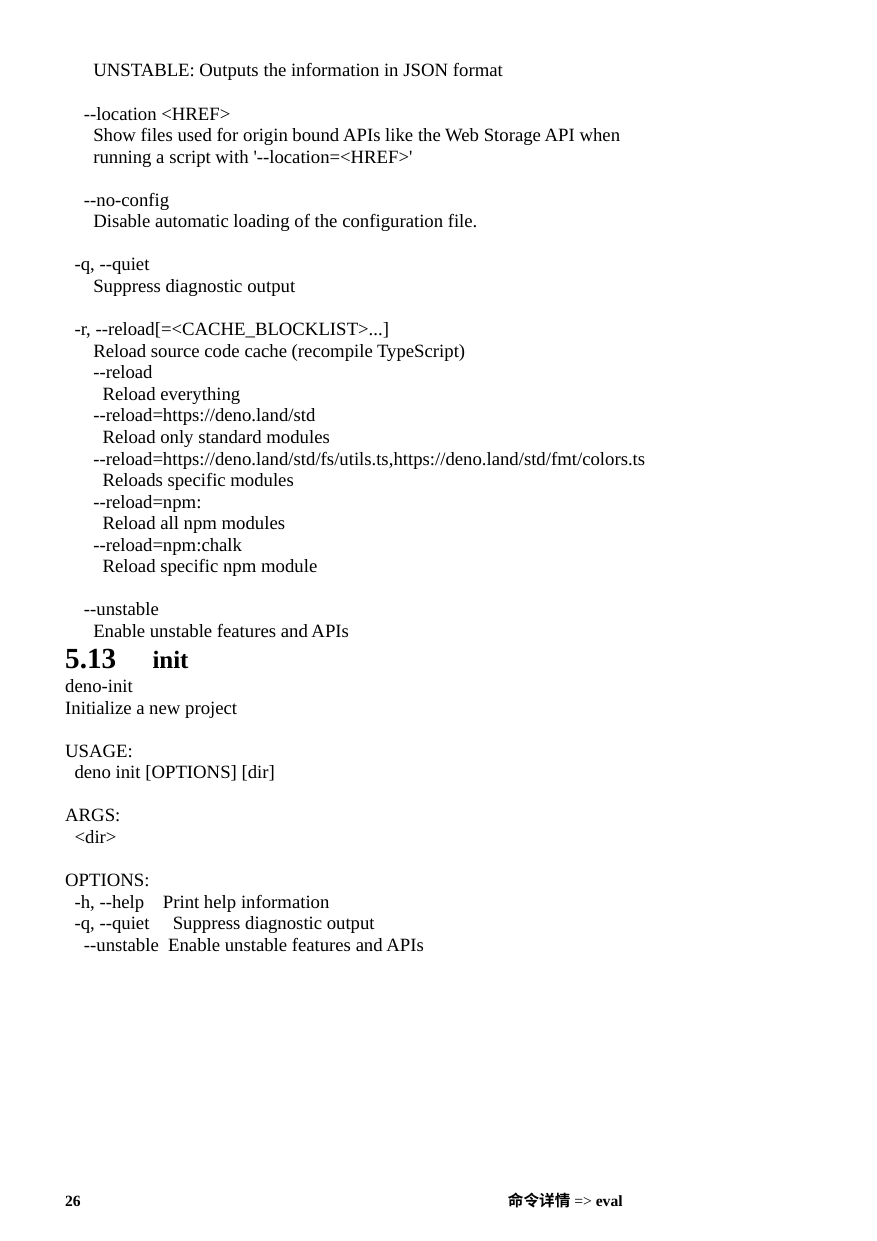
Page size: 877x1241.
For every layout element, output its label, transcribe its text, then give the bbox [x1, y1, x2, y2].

text --reload=https://deno.land/std [65, 404, 859, 426]
text --reload=npm: [65, 491, 859, 512]
text Reload specific npm module [65, 555, 859, 577]
text Show files used for origin bound APIs like the Web Storage API when [65, 124, 859, 146]
text Reload source code cache (recompile TypeScript) [65, 339, 859, 361]
text --reload [65, 361, 859, 383]
text Reload only standard modules [65, 426, 859, 447]
text Disable automatic loading of the configuration file. [65, 210, 859, 232]
text --unstable Enable unstable features and APIs [65, 934, 859, 955]
text running a script with '--location=<HREF>' [65, 146, 859, 167]
text -q, --quiet Suppress diagnostic output [65, 912, 859, 934]
text deno-init [65, 675, 859, 697]
text -h, --help Print help information [65, 891, 859, 912]
text --reload=npm:chalk [65, 534, 859, 555]
text Initialize a new project [65, 697, 859, 718]
text -r, --reload[=<CACHE_BLOCKLIST>...] [65, 318, 859, 339]
text Suppress diagnostic output [65, 275, 859, 296]
text UNSTABLE: Outputs the information in JSON format [65, 59, 859, 81]
text USAGE: [65, 740, 859, 761]
text --location <HREF> [65, 102, 859, 124]
subtitle init [65, 641, 859, 675]
text deno init [OPTIONS] [dir] [65, 761, 859, 783]
text --unstable [65, 598, 859, 620]
text OPTIONS: [65, 869, 859, 891]
text Enable unstable features and APIs [65, 620, 859, 641]
text ARGS: [65, 804, 859, 826]
text --reload=https://deno.land/std/fs/utils.ts,https://deno.land/std/fmt/colors.ts [65, 447, 859, 469]
text -q, --quiet [65, 253, 859, 275]
text --no-config [65, 189, 859, 210]
text Reload all npm modules [65, 512, 859, 534]
text Reload everything [65, 383, 859, 404]
text Reloads specific modules [65, 469, 859, 491]
text <dir> [65, 826, 859, 847]
